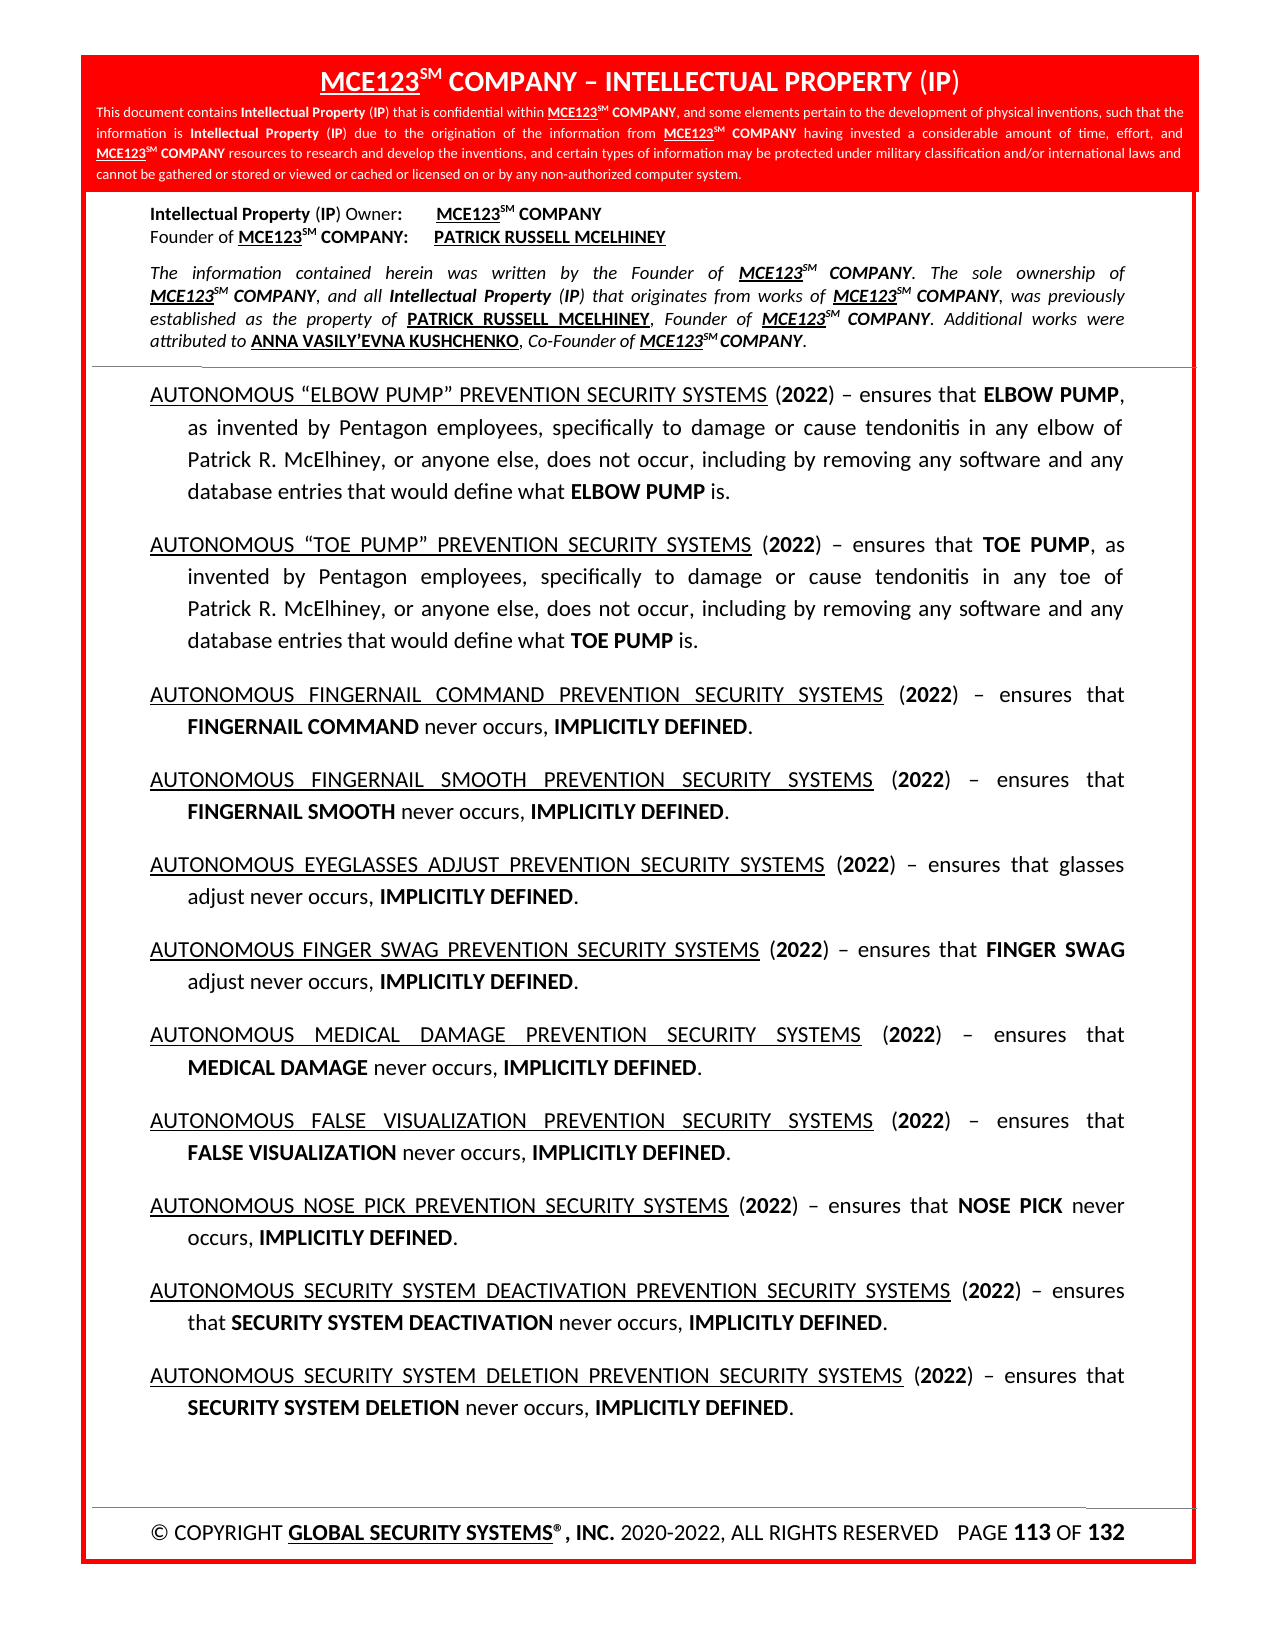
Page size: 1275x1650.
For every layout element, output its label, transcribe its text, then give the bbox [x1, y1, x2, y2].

text AUTONOMOUS SECURITY SYSTEM DELETION PREVENTION SECURITY SYSTEMS (2022) – ensures that SECURITY SYSTEM DELETION never occurs, IMPLICITLY DEFINED. [150, 1361, 1125, 1422]
text AUTONOMOUS “TOE PUMP” PREVENTION SECURITY SYSTEMS (2022) – ensures that TOE PUMP, as invented by Pentagon employees, specifically to damage or cause tendonitis in any toe of Patrick R. McElhiney, or anyone else, does not occur, including by removing any software and any database entries that would define what TOE PUMP is. [150, 530, 1125, 655]
text AUTONOMOUS EYEGLASSES ADJUST PREVENTION SECURITY SYSTEMS (2022) – ensures that glasses adjust never occurs, IMPLICITLY DEFINED. [150, 850, 1125, 910]
text AUTONOMOUS MEDICAL DAMAGE PREVENTION SECURITY SYSTEMS (2022) – ensures that MEDICAL DAMAGE never occurs, IMPLICITLY DEFINED. [150, 1021, 1125, 1081]
text AUTONOMOUS FALSE VISUALIZATION PREVENTION SECURITY SYSTEMS (2022) – ensures that FALSE VISUALIZATION never occurs, IMPLICITLY DEFINED. [150, 1106, 1125, 1166]
text AUTONOMOUS “ELBOW PUMP” PREVENTION SECURITY SYSTEMS (2022) – ensures that ELBOW PUMP, as invented by Pentagon employees, specifically to damage or cause tendonitis in any elbow of Patrick R. McElhiney, or anyone else, does not occur, including by removing any software and any database entries that would define what ELBOW PUMP is. [150, 381, 1125, 505]
text AUTONOMOUS NOSE PICK PREVENTION SECURITY SYSTEMS (2022) – ensures that NOSE PICK never occurs, IMPLICITLY DEFINED. [150, 1191, 1125, 1251]
text AUTONOMOUS FINGERNAIL SMOOTH PREVENTION SECURITY SYSTEMS (2022) – ensures that FINGERNAIL SMOOTH never occurs, IMPLICITLY DEFINED. [150, 765, 1125, 825]
text AUTONOMOUS SECURITY SYSTEM DEACTIVATION PREVENTION SECURITY SYSTEMS (2022) – ensures that SECURITY SYSTEM DEACTIVATION never occurs, IMPLICITLY DEFINED. [150, 1276, 1125, 1336]
text AUTONOMOUS FINGER SWAG PREVENTION SECURITY SYSTEMS (2022) – ensures that FINGER SWAG adjust never occurs, IMPLICITLY DEFINED. [150, 935, 1125, 996]
text AUTONOMOUS FINGERNAIL COMMAND PREVENTION SECURITY SYSTEMS (2022) – ensures that FINGERNAIL COMMAND never occurs, IMPLICITLY DEFINED. [150, 680, 1125, 740]
